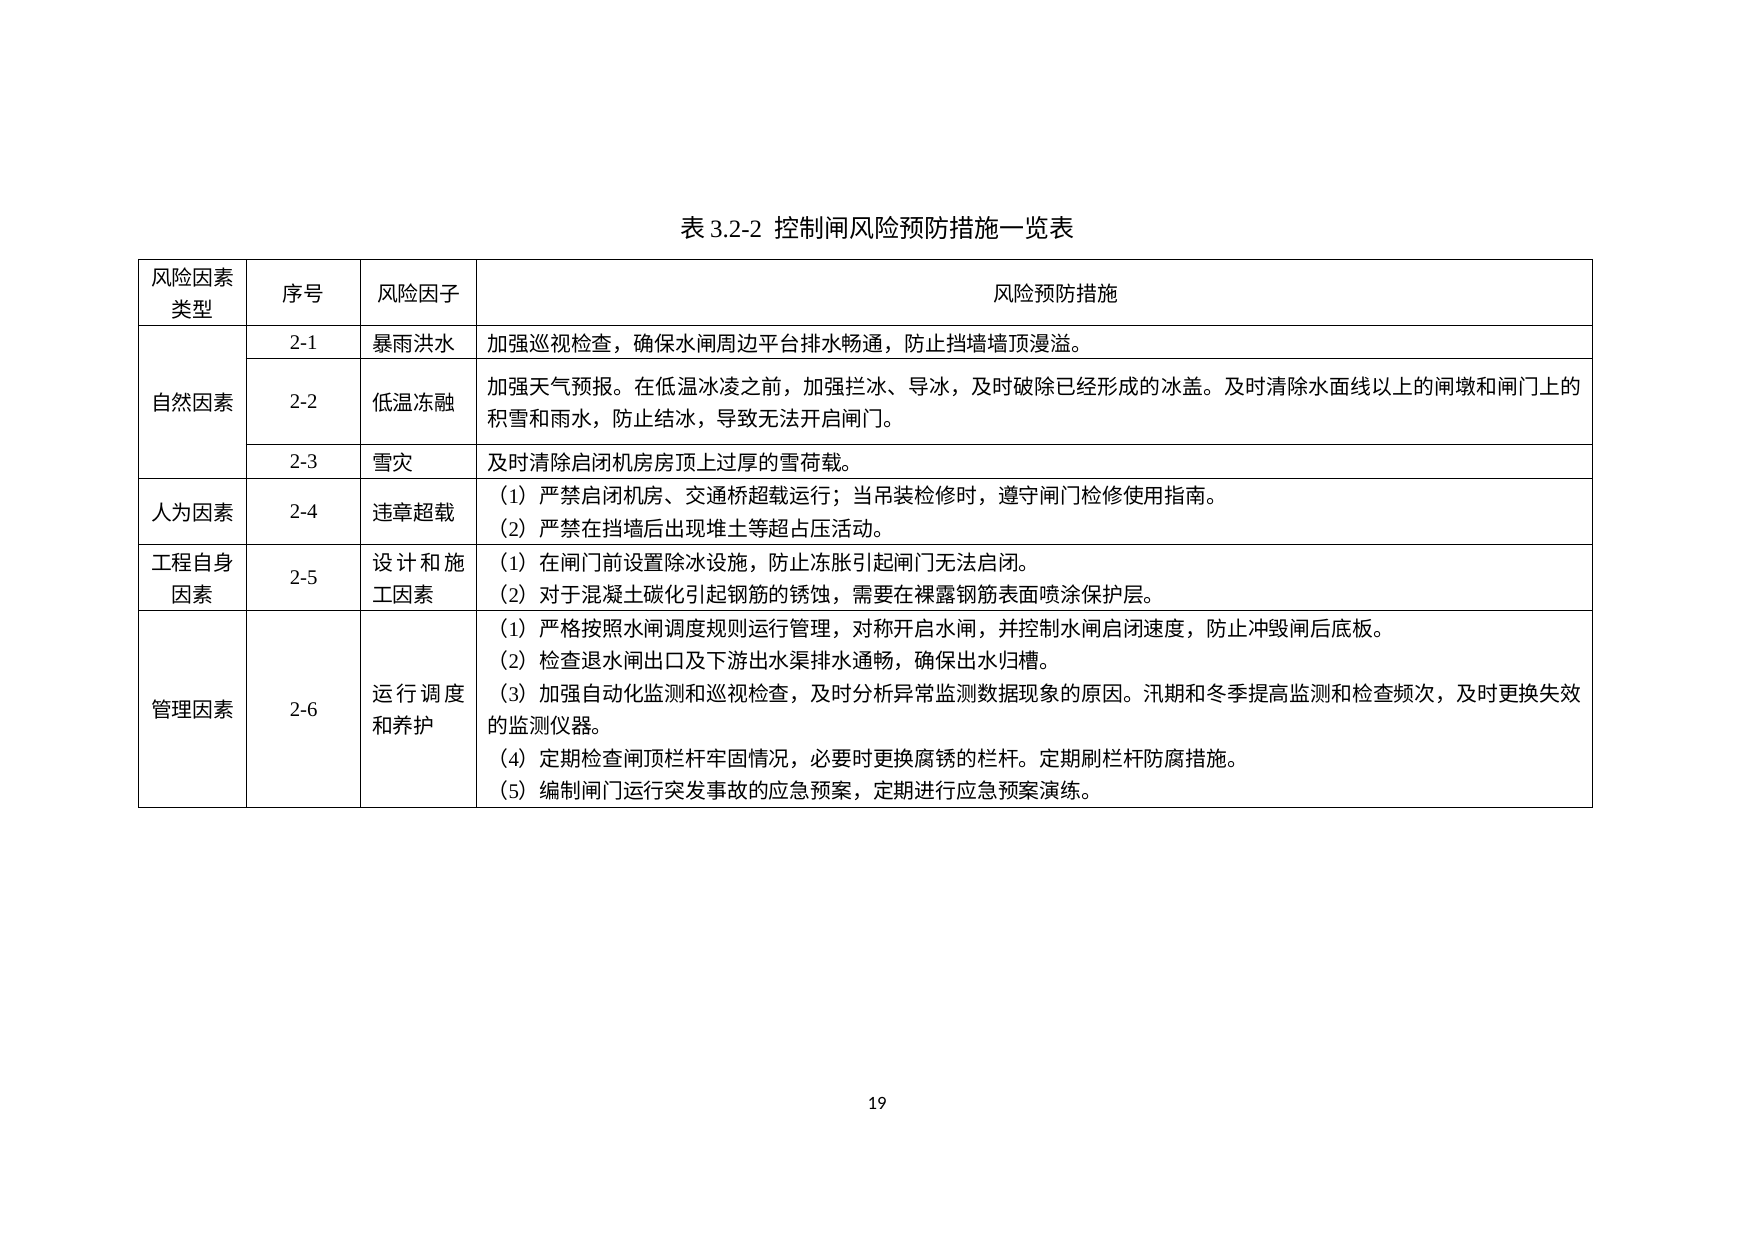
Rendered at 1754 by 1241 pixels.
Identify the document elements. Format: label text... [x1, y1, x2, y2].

table_header 风险预防措施 [477, 260, 1592, 325]
table_cell 2-6 [247, 611, 360, 807]
table_cell 低温冻融 [361, 359, 476, 444]
table_cell 及时清除启闭机房房顶上过厚的雪荷载。 [477, 445, 1592, 477]
table_cell 人为因素 [139, 479, 246, 543]
table_cell （1）在闸门前设置除冰设施，防止冻胀引起闸门无法启闭。 （2）对于混凝土碳化引起钢筋的锈蚀，需要在裸露钢筋表面喷涂保护层。 [477, 545, 1592, 609]
table_cell （1）严格按照水闸调度规则运行管理，对称开启水闸，并控制水闸启闭速度，防止冲毁闸后底板。 （2）检查退水闸出口及下游出水渠排水通畅，确保出水归槽。 （3）加强自动化监测和巡视检查，及时分析异常监测数据现象的原因。汛期和冬季提高监测和检查频次，及时更换失效的监测仪器。 （4）定期检查闸顶栏杆牢固情况，必要时更换腐锈的栏杆。定期刷栏杆防腐措施。 （5）编制闸门运行突发事故的应急预案，定期进行应急预案演练。 [477, 611, 1592, 807]
table_header 序号 [247, 260, 360, 325]
table_cell 2-4 [247, 479, 360, 543]
table_cell 2-3 [247, 445, 360, 477]
table_cell 违章超载 [361, 479, 476, 543]
table_cell 雪灾 [361, 445, 476, 477]
table_cell 运行调度和养护 [361, 611, 476, 807]
table_cell 工程自身因素 [139, 545, 246, 609]
table_header 风险因素类型 [139, 260, 246, 325]
table_cell 暴雨洪水 [361, 326, 476, 358]
table_cell 加强天气预报。在低温冰凌之前，加强拦冰、导冰，及时破除已经形成的冰盖。及时清除水面线以上的闸墩和闸门上的积雪和雨水，防止结冰，导致无法开启闸门。 [477, 359, 1592, 444]
table_cell 管理因素 [139, 611, 246, 807]
table_cell 自然因素 [139, 326, 246, 477]
table_header 风险因子 [361, 260, 476, 325]
table_cell 加强巡视检查，确保水闸周边平台排水畅通，防止挡墙墙顶漫溢。 [477, 326, 1592, 358]
table_cell （1）严禁启闭机房、交通桥超载运行；当吊装检修时，遵守闸门检修使用指南。 （2）严禁在挡墙后出现堆土等超占压活动。 [477, 479, 1592, 543]
table_cell 2-5 [247, 545, 360, 609]
text 表3.2-2 控制闸风险预防措施一览表 [150, 194, 1604, 259]
table_cell 2-2 [247, 359, 360, 444]
table_cell 设计和施工因素 [361, 545, 476, 609]
table_cell 2-1 [247, 326, 360, 358]
